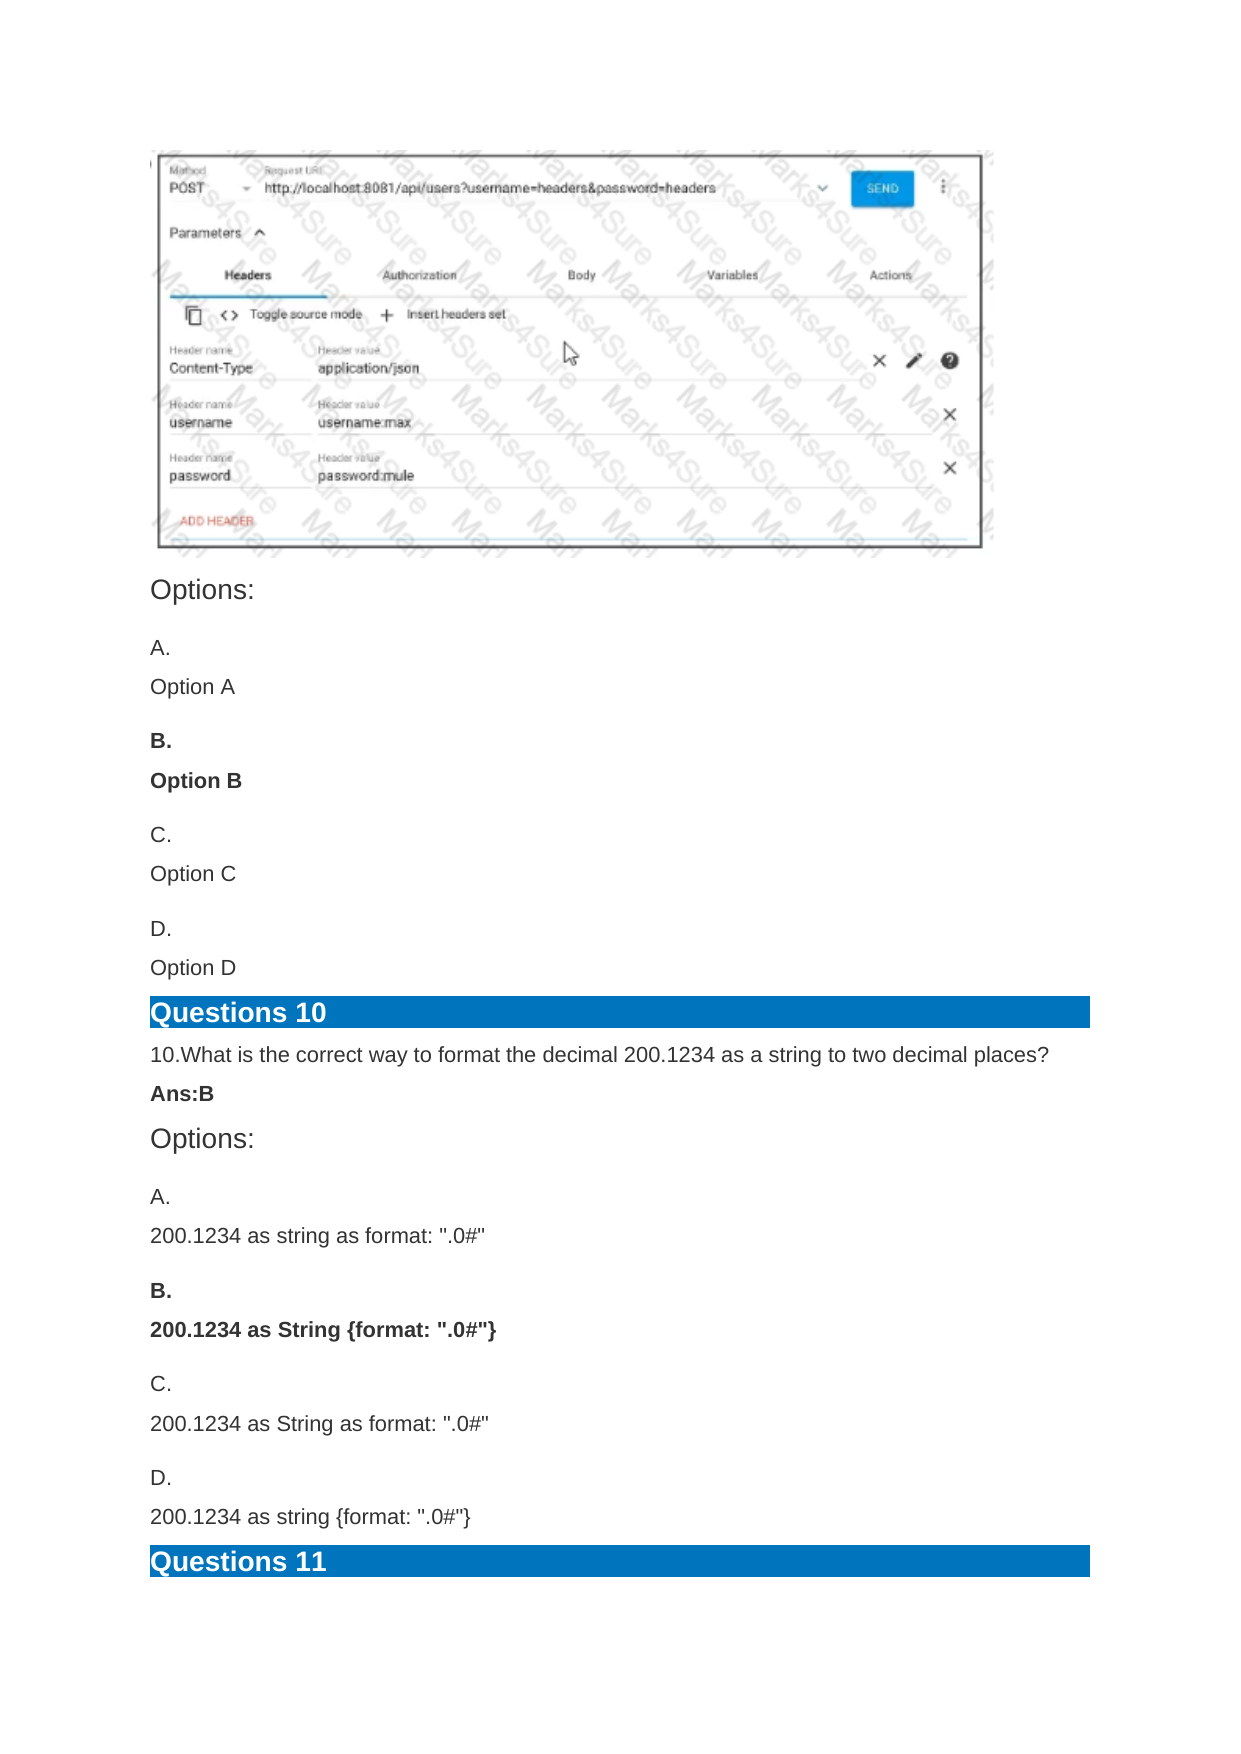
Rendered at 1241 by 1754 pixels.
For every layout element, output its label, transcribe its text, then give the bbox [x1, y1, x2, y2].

text 200.1234 as string as format: ".0#" [150, 1209, 1090, 1248]
text Options: [150, 1122, 1090, 1154]
text 200.1234 as String {format: ".0#"} [150, 1303, 1090, 1342]
text A. [150, 1170, 1090, 1209]
text Questions 11 [150, 1545, 1090, 1577]
text Option A [150, 660, 1090, 699]
text Options: [150, 573, 1090, 605]
text B. [150, 714, 1090, 754]
text 10.What is the correct way to format the decimal 200.1234 as a string to two decimal places? Ans:B [150, 1028, 1090, 1106]
text Option C [150, 847, 1090, 886]
text D. [150, 902, 1090, 941]
text D. [150, 1451, 1090, 1490]
picture [150, 150, 994, 558]
text 200.1234 as String as format: ".0#" [150, 1397, 1090, 1436]
text B. [150, 1264, 1090, 1303]
text A. [150, 621, 1090, 660]
text 200.1234 as string {format: ".0#"} [150, 1490, 1090, 1529]
text C. [150, 1357, 1090, 1397]
text C. [150, 808, 1090, 847]
text Questions 10 [150, 996, 1090, 1028]
text Option D [150, 941, 1090, 980]
text Option B [150, 754, 1090, 793]
